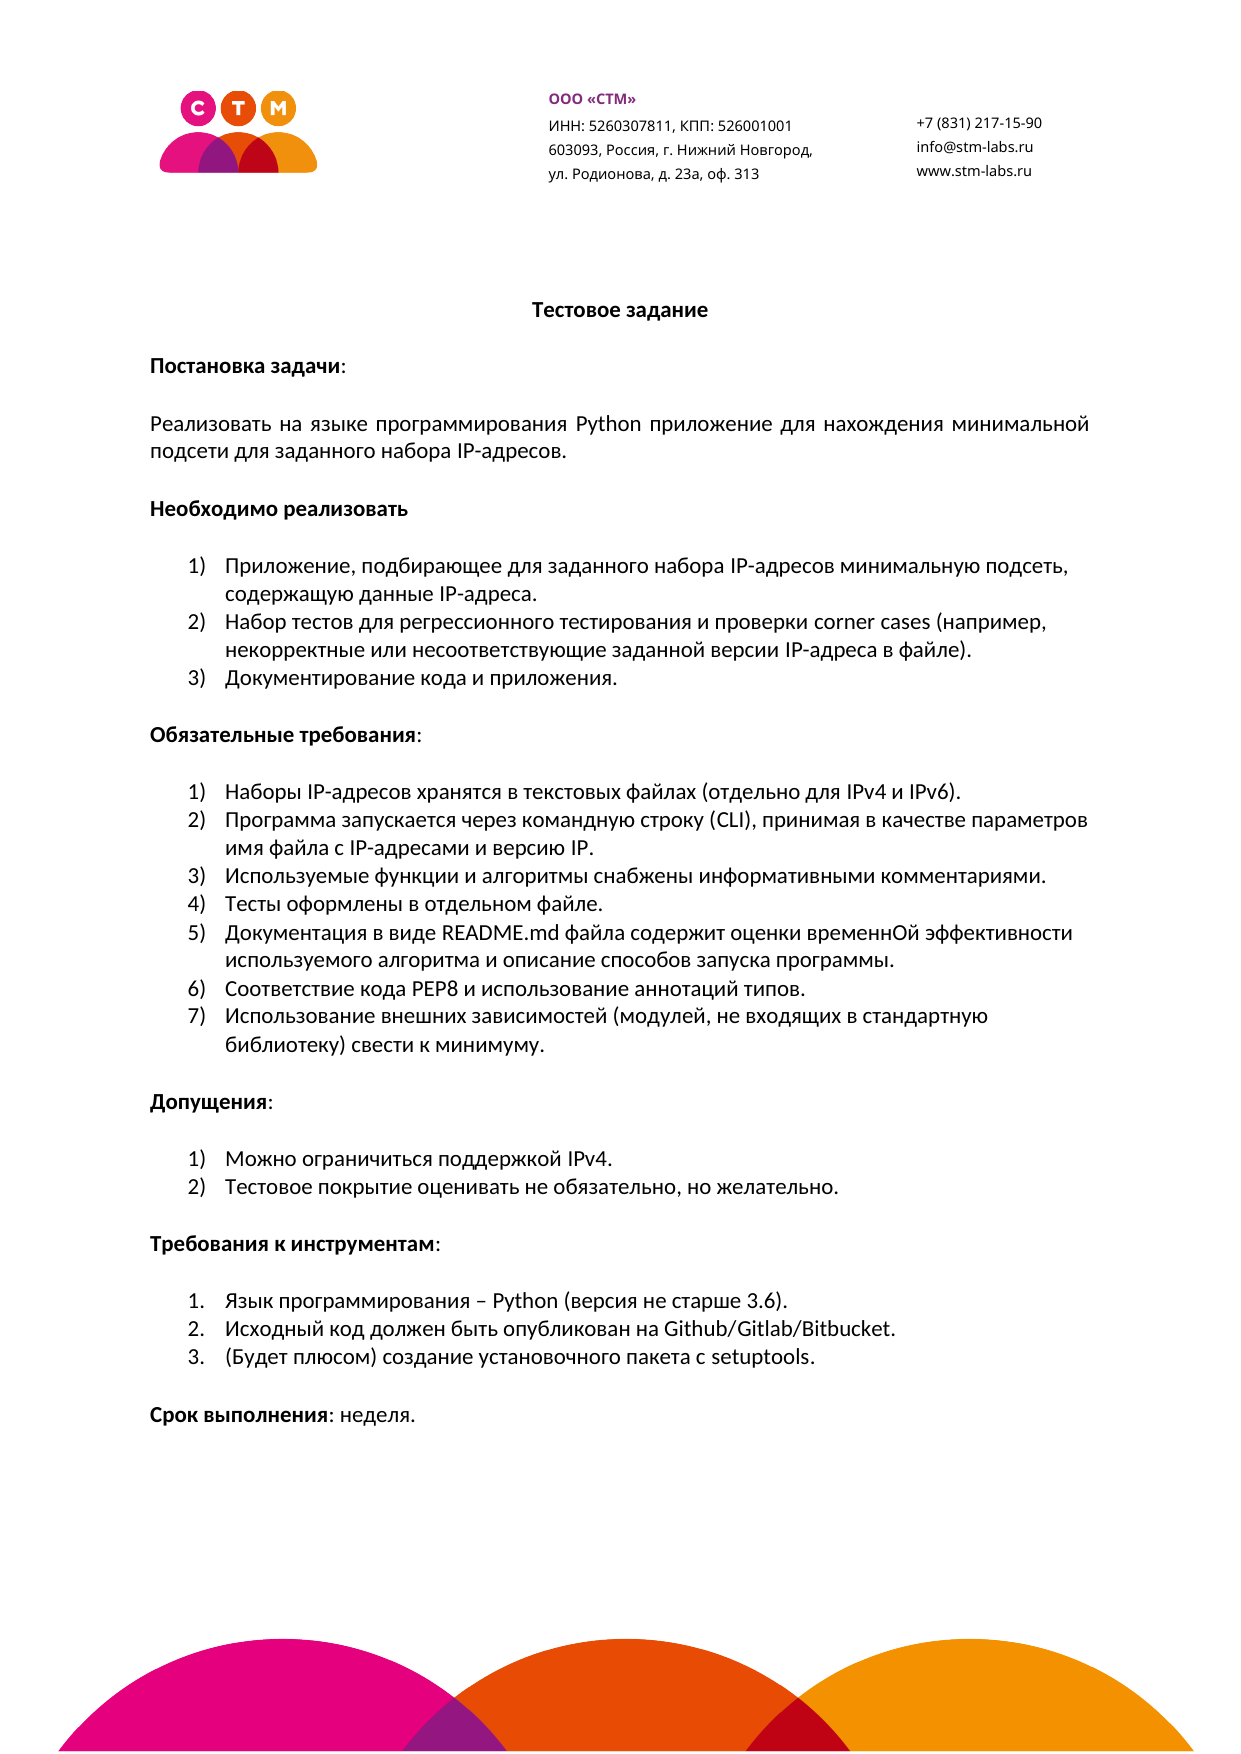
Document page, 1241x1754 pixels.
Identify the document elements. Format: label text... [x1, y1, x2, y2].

text Допущения: [150, 1087, 1090, 1115]
text Тестовое задание [150, 295, 1090, 323]
list Можно ограничиться поддержкой IPv4. [187, 1144, 1090, 1172]
text Срок выполнения: неделя. [150, 1400, 1090, 1428]
list (Будет плюсом) создание установочного пакета с setuptools. [187, 1342, 1090, 1371]
text Необходимо реализовать [150, 494, 1090, 522]
list Тесты оформлены в отдельном файле. [187, 889, 1090, 918]
list Документирование кода и приложения. [187, 663, 1090, 691]
text Требования к инструментам: [150, 1229, 1090, 1257]
list Язык программирования – Python (версия не старше 3.6). [187, 1286, 1090, 1314]
list Наборы IP-адресов хранятся в текстовых файлах (отдельно для IPv4 и IPv6). [187, 777, 1090, 806]
list Использование внешних зависимостей (модулей, не входящих в стандартную библиотеку) свести к минимуму. [187, 1002, 1090, 1058]
picture [159, 91, 318, 173]
list Программа запускается через командную строку (CLI), принимая в качестве параметров имя файла с IP-адресами и версию IP. [187, 806, 1090, 862]
text Обязательные требования: [150, 720, 1090, 748]
list Используемые функции и алгоритмы снабжены информативными комментариями. [187, 862, 1090, 889]
list Тестовое покрытие оценивать не обязательно, но желательно. [187, 1172, 1090, 1200]
picture [0, 1632, 1241, 1752]
list Приложение, подбирающее для заданного набора IP-адресов минимальную подсеть, содержащую данные IP-адреса. [187, 551, 1090, 607]
list Исходный код должен быть опубликован на Github/Gitlab/Bitbucket. [187, 1314, 1090, 1342]
text Постановка задачи: [150, 351, 1090, 379]
list Соответствие кода PEP8 и использование аннотаций типов. [187, 974, 1090, 1002]
list Документация в виде README.md файла содержит оценки временнОй эффективности используемого алгоритма и описание способов запуска программы. [187, 918, 1090, 974]
text Реализовать на языке программирования Python приложение для нахождения минимальной подсети для заданного набора IP-адресов. [150, 409, 1090, 465]
list Набор тестов для регрессионного тестирования и проверки corner cases (например, некорректные или несоответствующие заданной версии IP-адреса в файле). [187, 607, 1090, 663]
